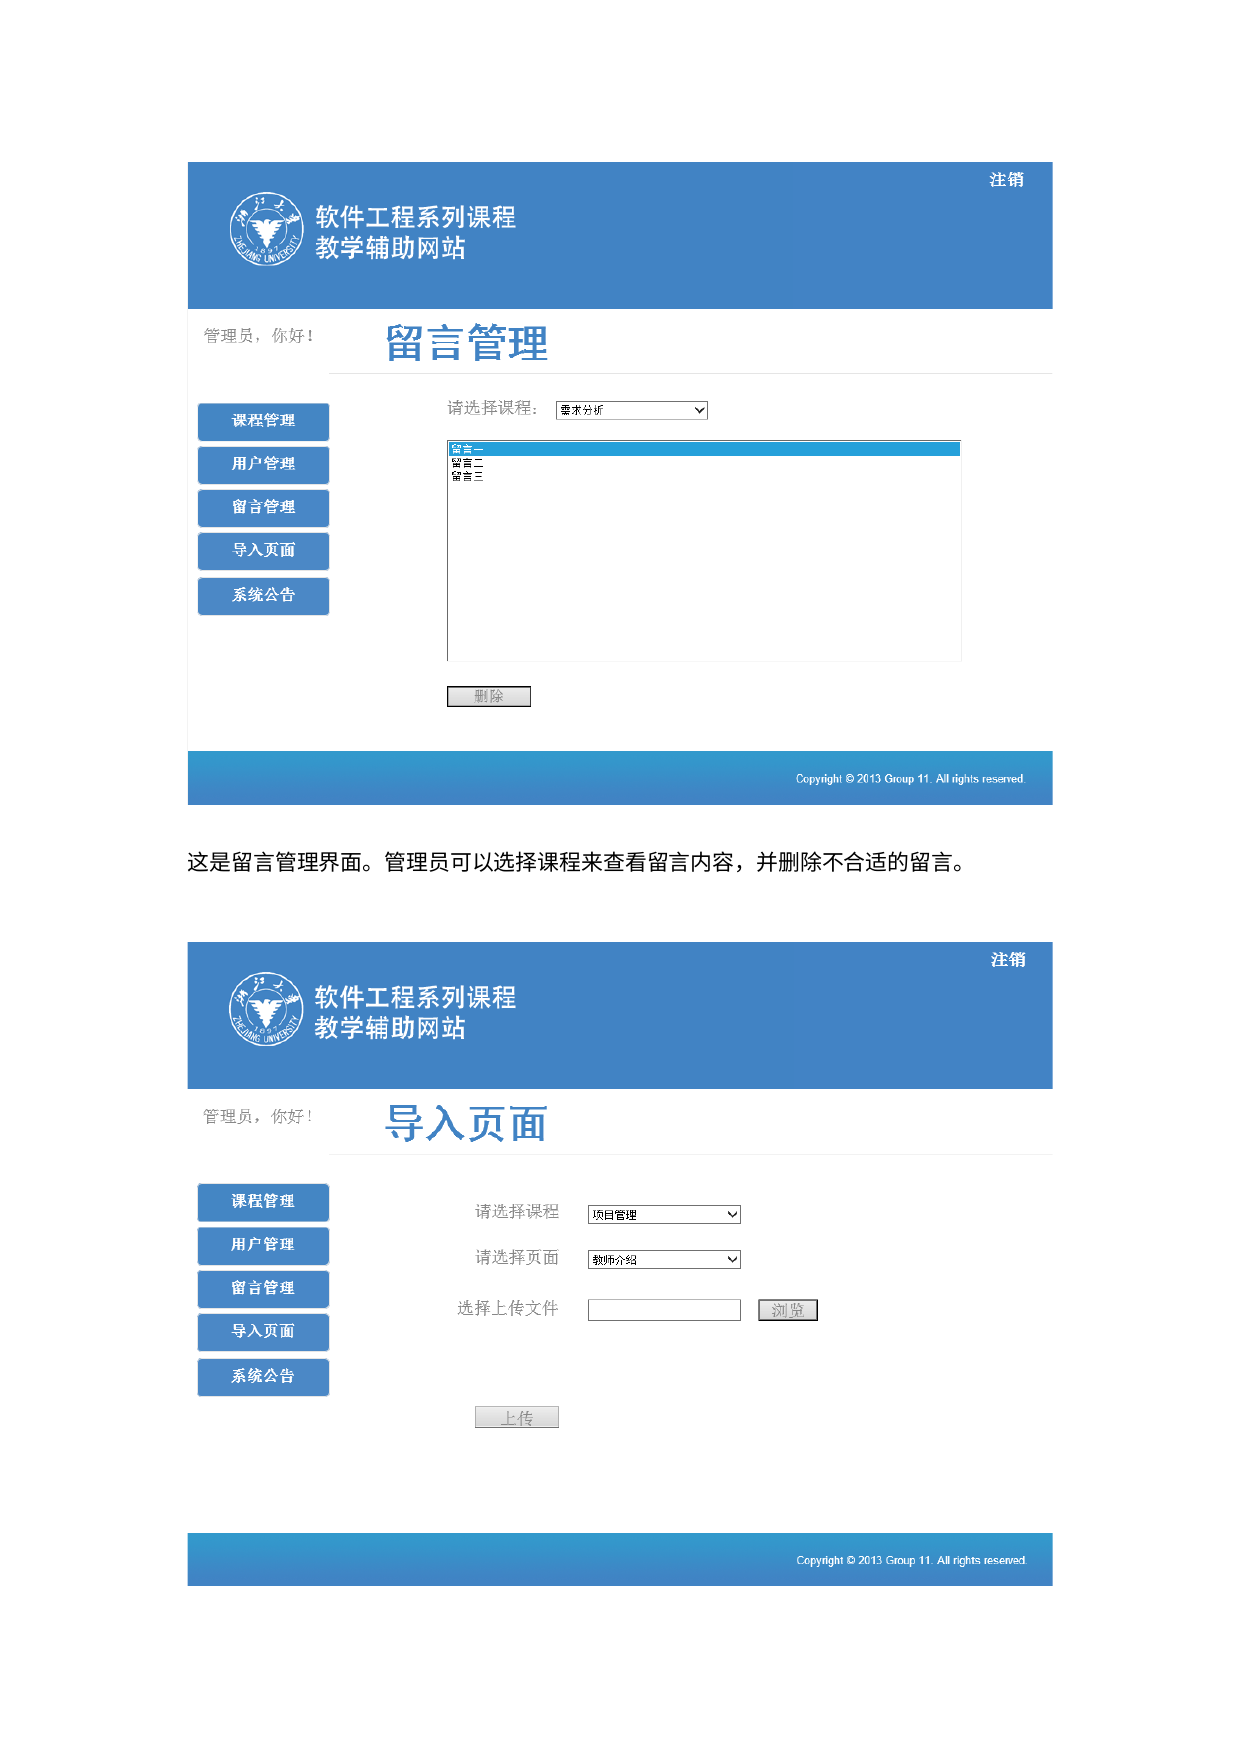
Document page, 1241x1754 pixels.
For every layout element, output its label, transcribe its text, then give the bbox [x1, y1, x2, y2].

picture [187, 942, 1053, 1586]
text 这是留言管理界面。管理员可以选择课程来查看留言内容，并删除不合适的留言。 [187, 844, 1053, 877]
picture [187, 162, 1053, 805]
